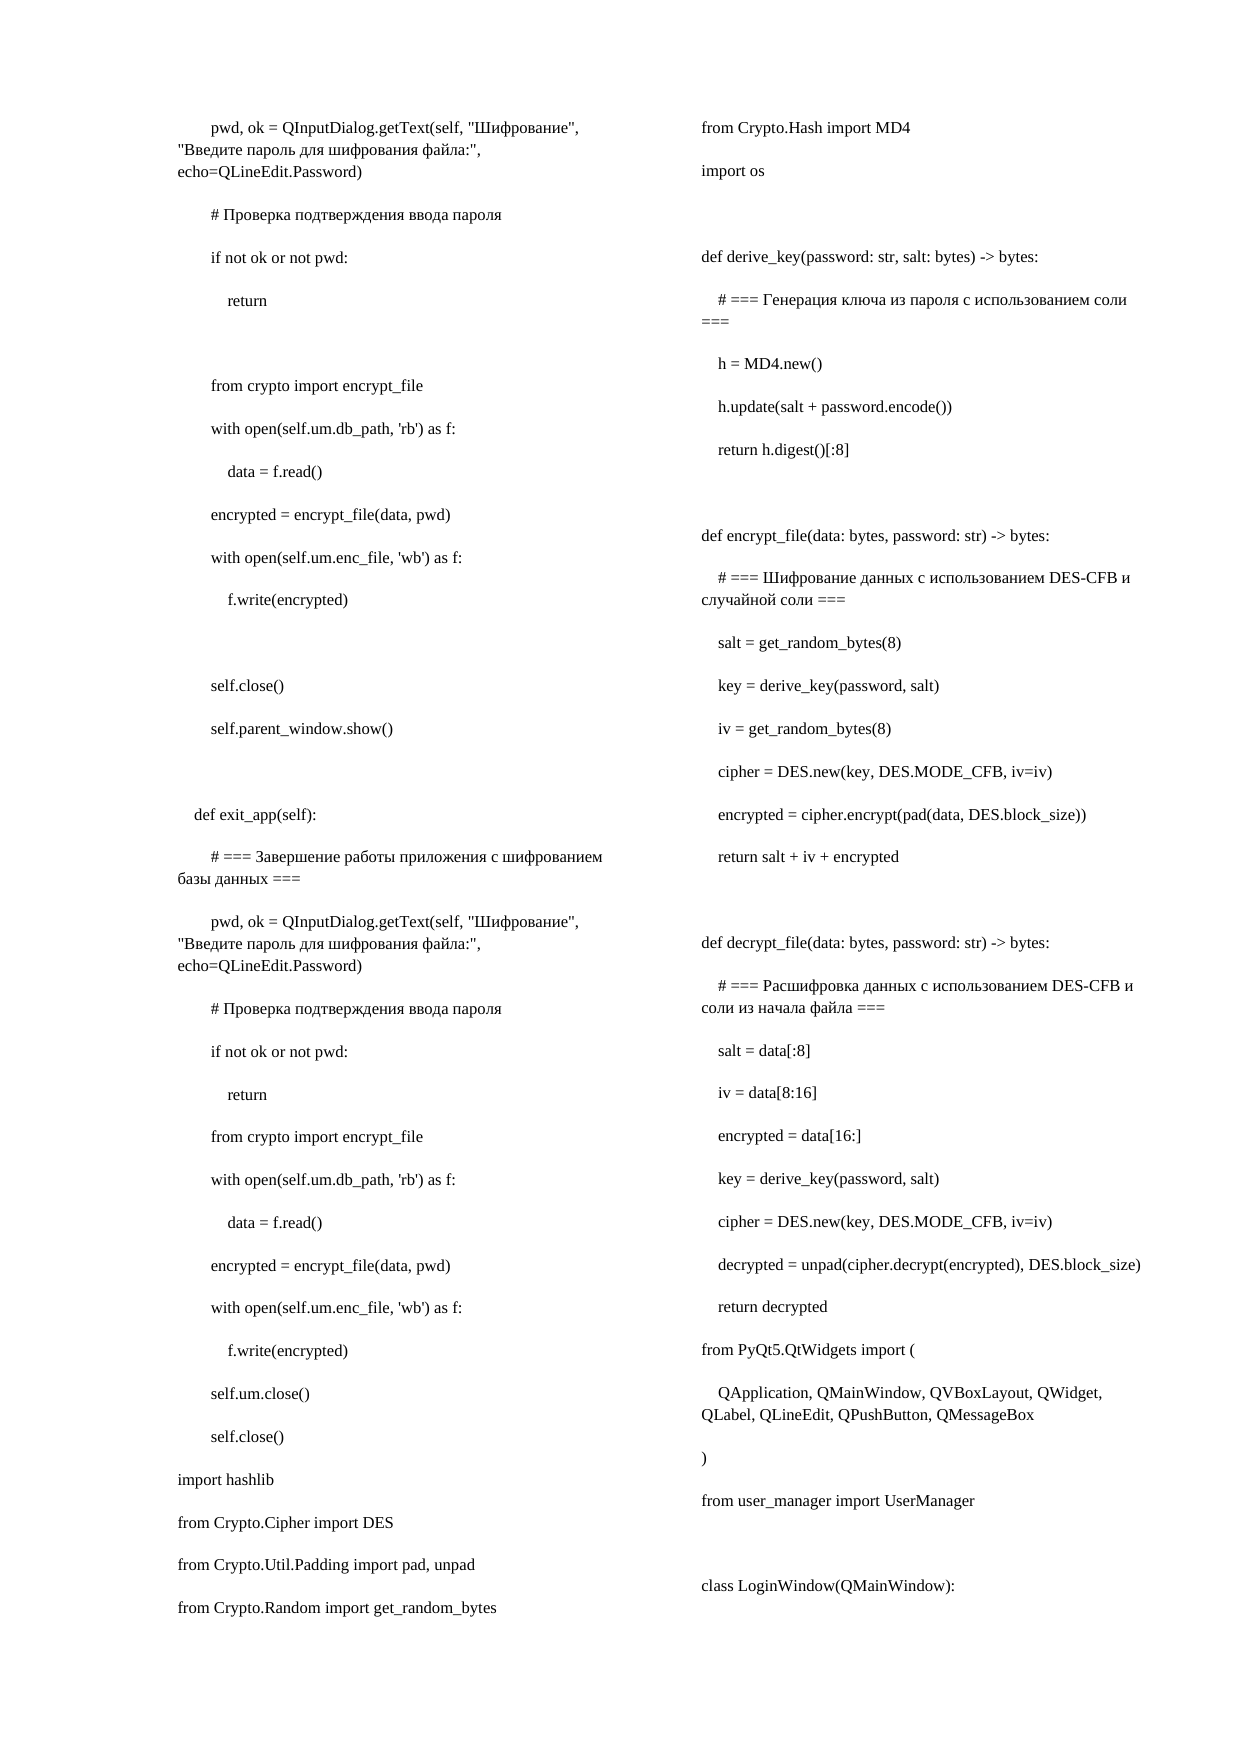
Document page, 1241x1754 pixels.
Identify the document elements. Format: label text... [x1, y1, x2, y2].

text import hashlib [177, 1469, 627, 1489]
text cipher = DES.new(key, DES.MODE_CFB, iv=iv) [701, 1212, 1152, 1231]
text def exit_app(self): [177, 804, 627, 823]
text h = MD4.new() [701, 354, 1152, 373]
text from crypto import encrypt_file [177, 1127, 627, 1146]
text salt = data[:8] [701, 1040, 1152, 1059]
text self.close() [177, 1427, 627, 1446]
text from Crypto.Cipher import DES [177, 1512, 627, 1532]
text return decrypted [701, 1297, 1152, 1316]
text # === Генерация ключа из пароля с использованием соли === [701, 289, 1152, 331]
text encrypted = data[16:] [701, 1126, 1152, 1145]
text with open(self.um.db_path, 'rb') as f: [177, 1170, 627, 1189]
text self.parent_window.show() [177, 719, 627, 738]
text QApplication, QMainWindow, QVBoxLayout, QWidget, QLabel, QLineEdit, QPushButton, QMessageBox [701, 1383, 1152, 1424]
text def derive_key(password: str, salt: bytes) -> bytes: [701, 247, 1152, 266]
text if not ok or not pwd: [177, 1041, 627, 1061]
text from Crypto.Random import get_random_bytes [177, 1598, 627, 1617]
text encrypted = encrypt_file(data, pwd) [177, 1256, 627, 1275]
text with open(self.um.db_path, 'rb') as f: [177, 419, 627, 438]
text salt = get_random_bytes(8) [701, 633, 1152, 652]
text # Проверка подтверждения ввода пароля [177, 205, 627, 224]
text import os [701, 161, 1152, 180]
text pwd, ok = QInputDialog.getText(self, "Шифрование", "Введите пароль для шифрования файла:", echo=QLineEdit.Password) [177, 912, 627, 975]
text key = derive_key(password, salt) [701, 1169, 1152, 1188]
text self.um.close() [177, 1384, 627, 1403]
text key = derive_key(password, salt) [701, 676, 1152, 695]
text return [177, 1084, 627, 1103]
text with open(self.um.enc_file, 'wb') as f: [177, 1298, 627, 1317]
text encrypted = encrypt_file(data, pwd) [177, 504, 627, 524]
text from user_manager import UserManager [701, 1490, 1152, 1509]
text iv = get_random_bytes(8) [701, 719, 1152, 738]
text pwd, ok = QInputDialog.getText(self, "Шифрование", "Введите пароль для шифрования файла:", echo=QLineEdit.Password) [177, 118, 627, 181]
text from Crypto.Util.Padding import pad, unpad [177, 1555, 627, 1574]
text return salt + iv + encrypted [701, 847, 1152, 866]
text h.update(salt + password.encode()) [701, 397, 1152, 416]
text def encrypt_file(data: bytes, password: str) -> bytes: [701, 525, 1152, 544]
text f.write(encrypted) [177, 590, 627, 609]
text class LoginWindow(QMainWindow): [701, 1576, 1152, 1595]
text ) [701, 1448, 1152, 1467]
text def decrypt_file(data: bytes, password: str) -> bytes: [701, 933, 1152, 952]
text # === Шифрование данных с использованием DES-CFB и случайной соли === [701, 568, 1152, 609]
text cipher = DES.new(key, DES.MODE_CFB, iv=iv) [701, 761, 1152, 781]
text with open(self.um.enc_file, 'wb') as f: [177, 547, 627, 567]
text data = f.read() [177, 1213, 627, 1232]
text # === Завершение работы приложения с шифрованием базы данных === [177, 847, 627, 888]
text # Проверка подтверждения ввода пароля [177, 999, 627, 1018]
text return h.digest()[:8] [701, 440, 1152, 459]
text encrypted = cipher.encrypt(pad(data, DES.block_size)) [701, 804, 1152, 823]
text decrypted = unpad(cipher.decrypt(encrypted), DES.block_size) [701, 1254, 1152, 1273]
text iv = data[8:16] [701, 1083, 1152, 1102]
text from crypto import encrypt_file [177, 376, 627, 395]
text self.close() [177, 676, 627, 695]
text f.write(encrypted) [177, 1341, 627, 1360]
text if not ok or not pwd: [177, 248, 627, 267]
text from PyQt5.QtWidgets import ( [701, 1340, 1152, 1359]
text # === Расшифровка данных с использованием DES-CFB и соли из начала файла === [701, 976, 1152, 1017]
text from Crypto.Hash import MD4 [701, 118, 1152, 137]
text data = f.read() [177, 462, 627, 481]
text return [177, 291, 627, 310]
